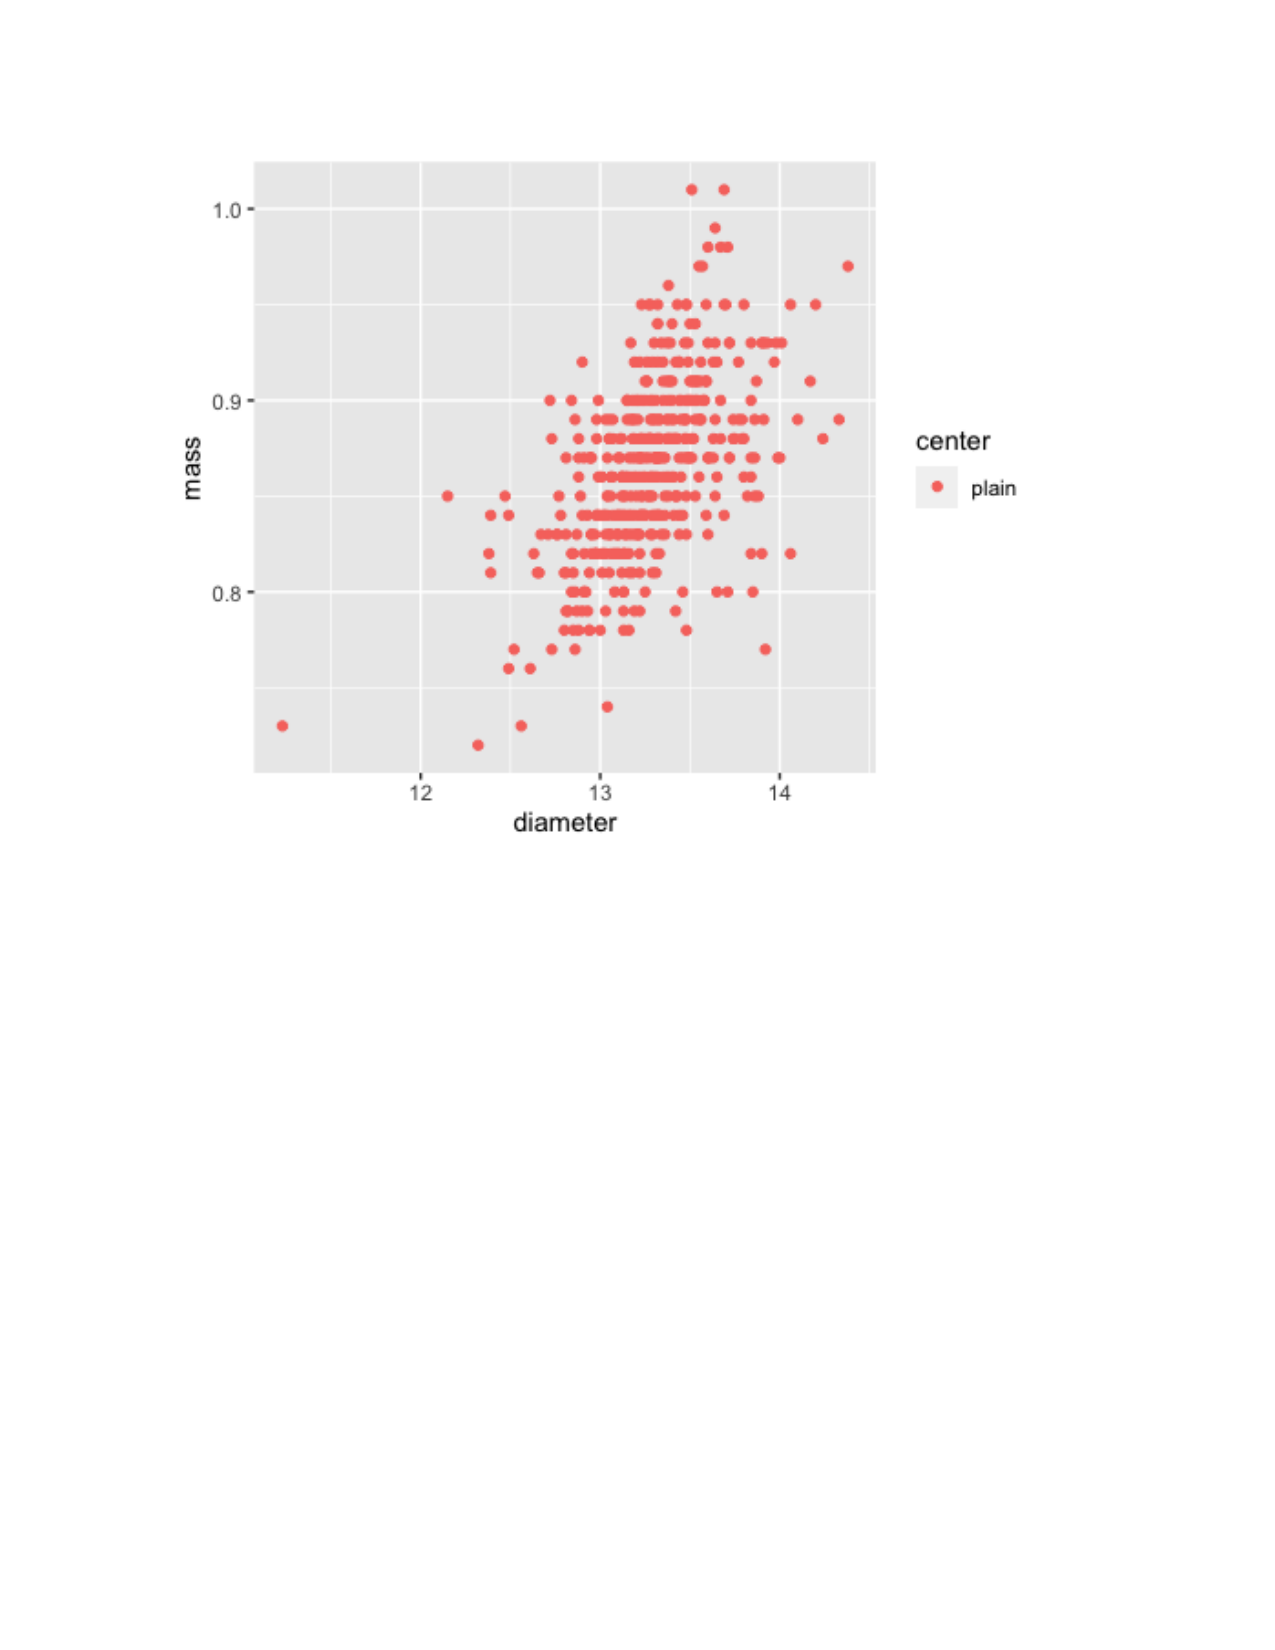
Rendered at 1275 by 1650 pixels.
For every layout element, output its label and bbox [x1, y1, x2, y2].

picture [168, 150, 1044, 850]
